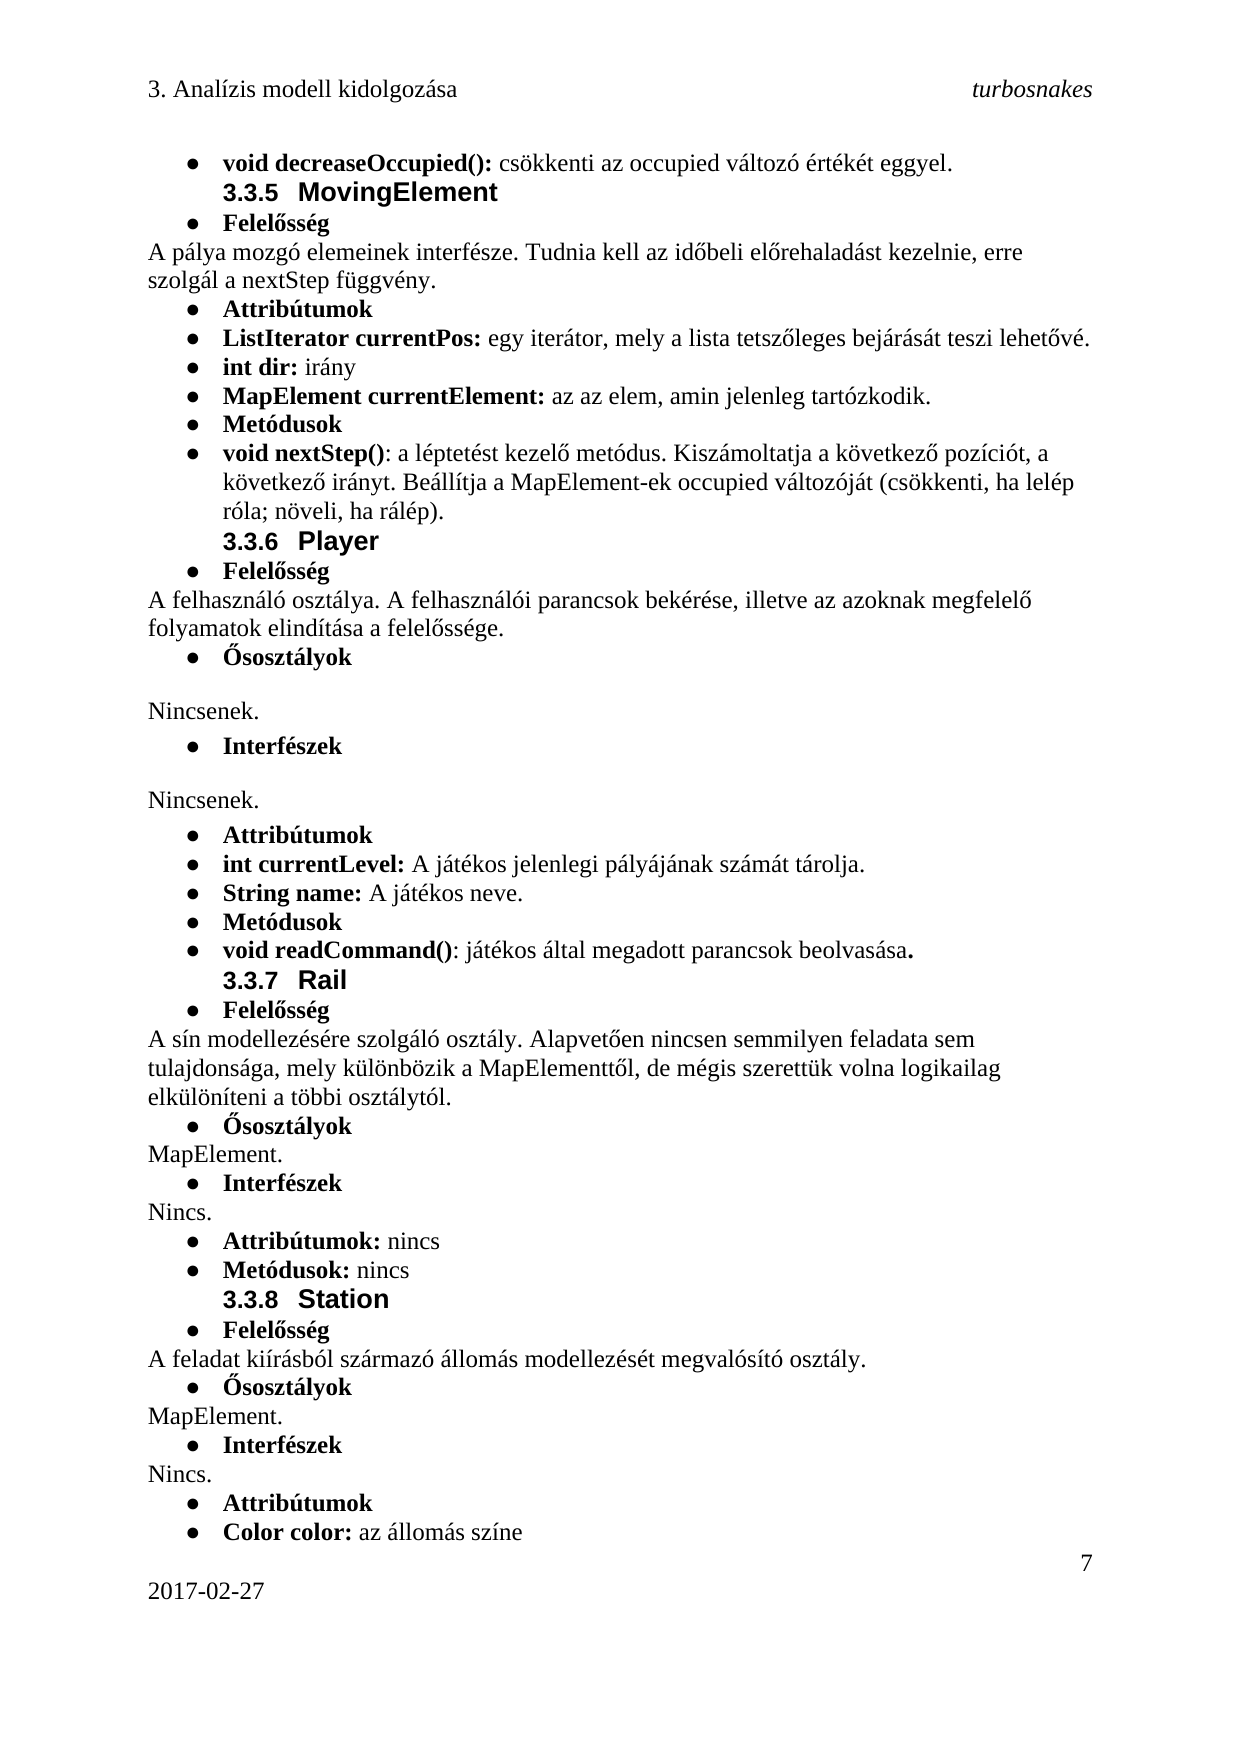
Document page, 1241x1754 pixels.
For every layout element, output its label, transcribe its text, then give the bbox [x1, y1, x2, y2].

list Station [223, 1283, 1093, 1315]
list Attribútumok [185, 1488, 1093, 1516]
list Metódusok [185, 907, 1093, 935]
list Rail [223, 964, 1093, 996]
list MapElement currentElement: az az elem, amin jelenleg tartózkodik. [185, 381, 1093, 409]
text A feladat kiírásból származó állomás modellezését megvalósító osztály. [148, 1344, 1093, 1372]
text A pálya mozgó elemeinek interfésze. Tudnia kell az időbeli előrehaladást kezelnie, erre szolgál a nextStep függvény. [148, 237, 1093, 294]
list Color color: az állomás színe [185, 1516, 1093, 1545]
list Metódusok: nincs [185, 1255, 1093, 1283]
list Felelősség [185, 1315, 1093, 1344]
text Nincsenek. [148, 696, 1093, 725]
list Metódusok [185, 409, 1093, 438]
list void decreaseOccupied(): csökkenti az occupied változó értékét eggyel. [185, 148, 1093, 176]
list Interfészek [185, 731, 1093, 760]
list int dir: irány [185, 352, 1093, 381]
list ListIterator currentPos: egy iterátor, mely a lista tetszőleges bejárását teszi lehetővé. [185, 323, 1093, 352]
list Ősosztályok [185, 642, 1093, 671]
list Attribútumok [185, 820, 1093, 849]
list int currentLevel: A játékos jelenlegi pályájának számát tárolja. [185, 849, 1093, 878]
list Interfészek [185, 1430, 1093, 1459]
text A sín modellezésére szolgáló osztály. Alapvetően nincsen semmilyen feladata sem tulajdonsága, mely különbözik a MapElementtől, de mégis szerettük volna logikailag elkülöníteni a többi osztálytól. [148, 1024, 1093, 1111]
list void readCommand(): játékos által megadott parancsok beolvasása. [185, 935, 1093, 964]
text Nincs. [148, 1459, 1093, 1488]
text A felhasználó osztálya. A felhasználói parancsok bekérése, illetve az azoknak megfelelő folyamatok elindítása a felelőssége. [148, 585, 1093, 642]
text Nincsenek. [148, 785, 1093, 814]
list MovingElement [223, 176, 1093, 208]
list Attribútumok: nincs [185, 1226, 1093, 1255]
list Felelősség [185, 208, 1093, 237]
list Ősosztályok [185, 1111, 1093, 1139]
list Interfészek [185, 1168, 1093, 1197]
list Attribútumok [185, 294, 1093, 323]
list Felelősség [185, 996, 1093, 1024]
list Player [223, 525, 1093, 556]
text Nincs. [148, 1197, 1093, 1226]
text MapElement. [148, 1401, 1093, 1430]
list String name: A játékos neve. [185, 878, 1093, 907]
list Ősosztályok [185, 1372, 1093, 1401]
list Felelősség [185, 556, 1093, 585]
list void nextStep(): a léptetést kezelő metódus. Kiszámoltatja a következő pozíciót, a következő irányt. Beállítja a MapElement-ek occupied változóját (csökkenti, ha lelép róla; növeli, ha rálép). [185, 438, 1093, 525]
text MapElement. [148, 1139, 1093, 1168]
